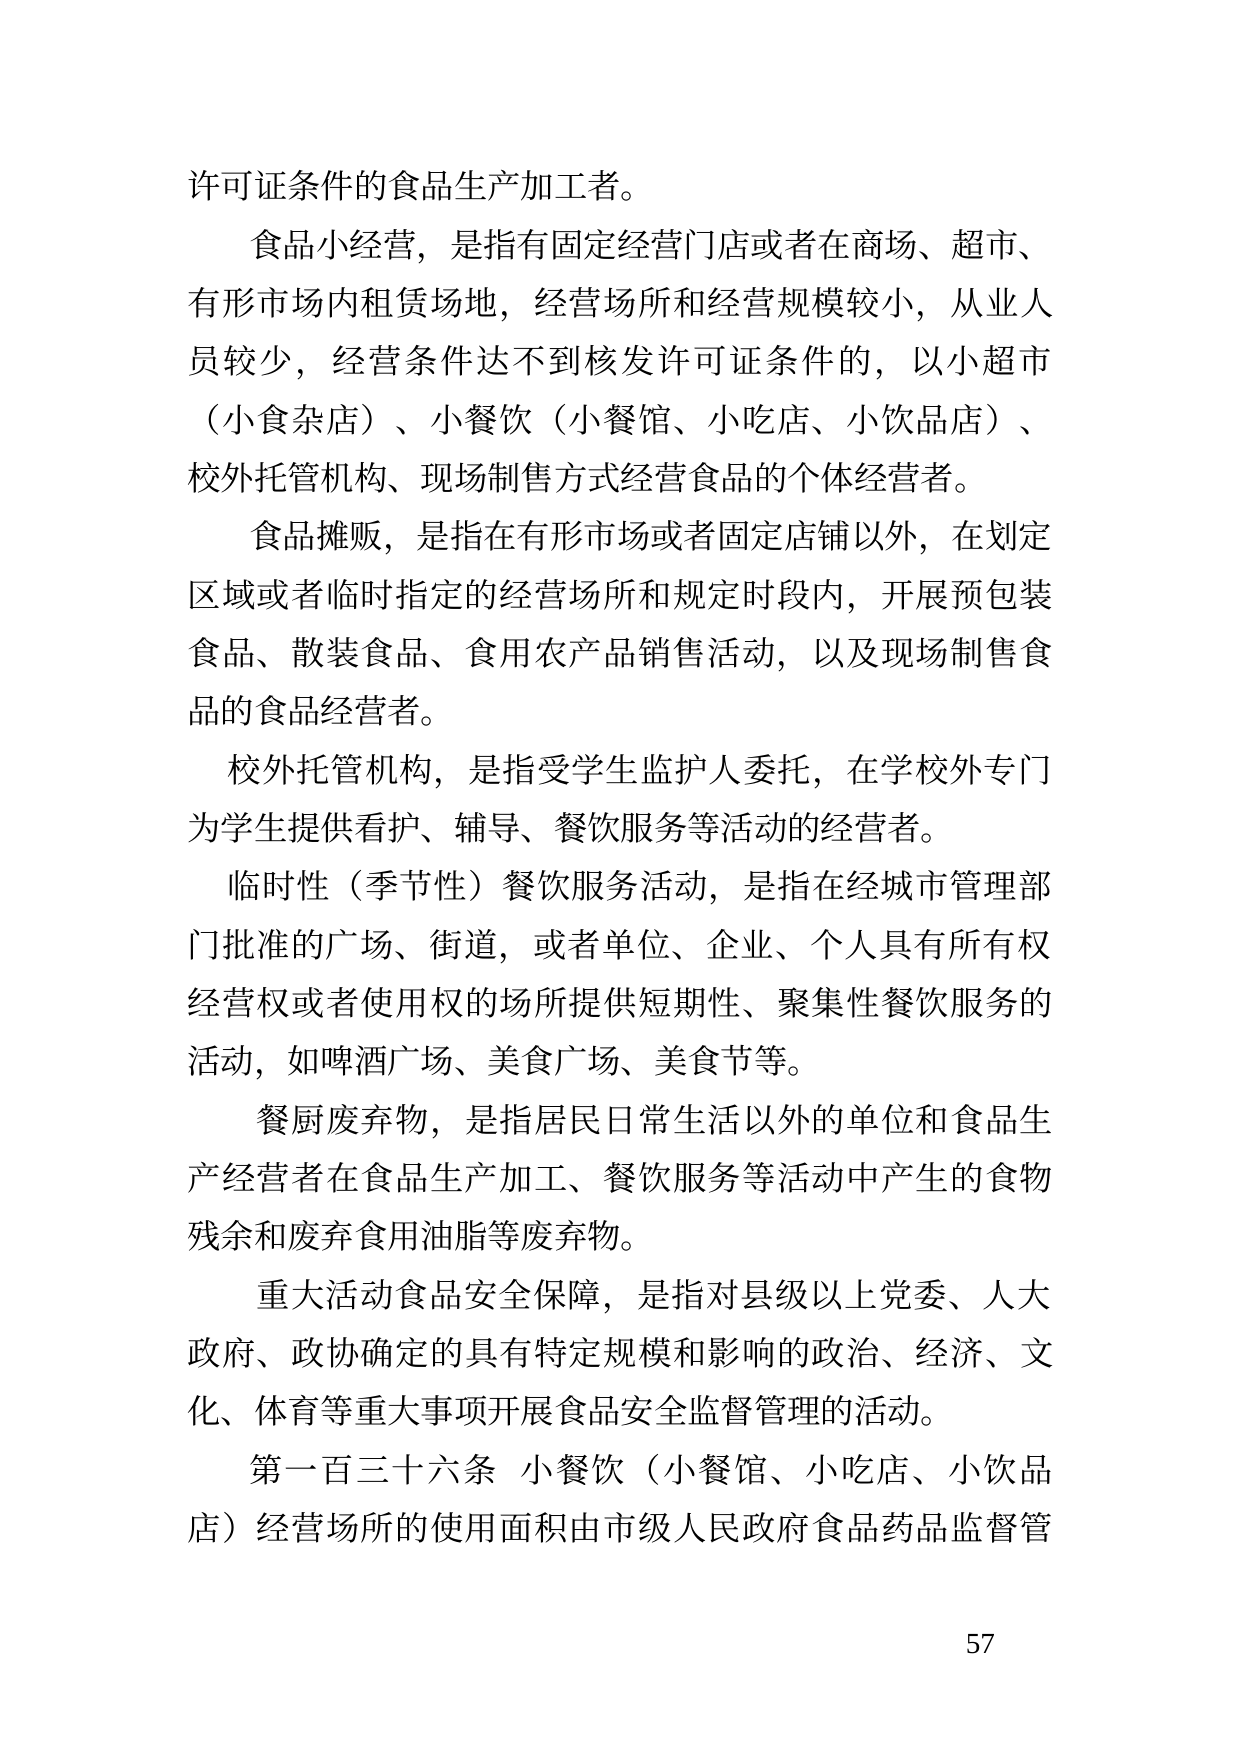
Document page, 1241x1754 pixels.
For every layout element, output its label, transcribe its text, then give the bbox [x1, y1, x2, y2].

text 餐厨废弃物，是指居民日常生活以外的单位和食品生产经营者在食品生产加工、餐饮服务等活动中产生的食物残余和废弃食用油脂等废弃物。 [187, 1083, 1053, 1258]
text 临时性（季节性）餐饮服务活动，是指在经城市管理部门批准的广场、街道，或者单位、企业、个人具有所有权、经营权或者使用权的场所提供短期性、聚集性餐饮服务的活动，如啤酒广场、美食广场、美食节等。 [187, 850, 1053, 1083]
text 食品小经营，是指有固定经营门店或者在商场、超市、有形市场内租赁场地，经营场所和经营规模较小，从业人员较少，经营条件达不到核发许可证条件的，以小超市（小食杂店）、小餐饮（小餐馆、小吃店、小饮品店）、校外托管机构、现场制售方式经营食品的个体经营者。 [187, 208, 1053, 500]
text 校外托管机构，是指受学生监护人委托，在学校外专门为学生提供看护、辅导、餐饮服务等活动的经营者。 [187, 733, 1053, 850]
text 食品摊贩，是指在有形市场或者固定店铺以外，在划定区域或者临时指定的经营场所和规定时段内，开展预包装食品、散装食品、食用农产品销售活动，以及现场制售食品的食品经营者。 [187, 500, 1053, 733]
text 重大活动食品安全保障，是指对县级以上党委、人大、政府、政协确定的具有特定规模和影响的政治、经济、文化、体育等重大事项开展食品安全监督管理的活动。 [187, 1258, 1053, 1433]
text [187, 1433, 1053, 1550]
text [187, 150, 1053, 208]
